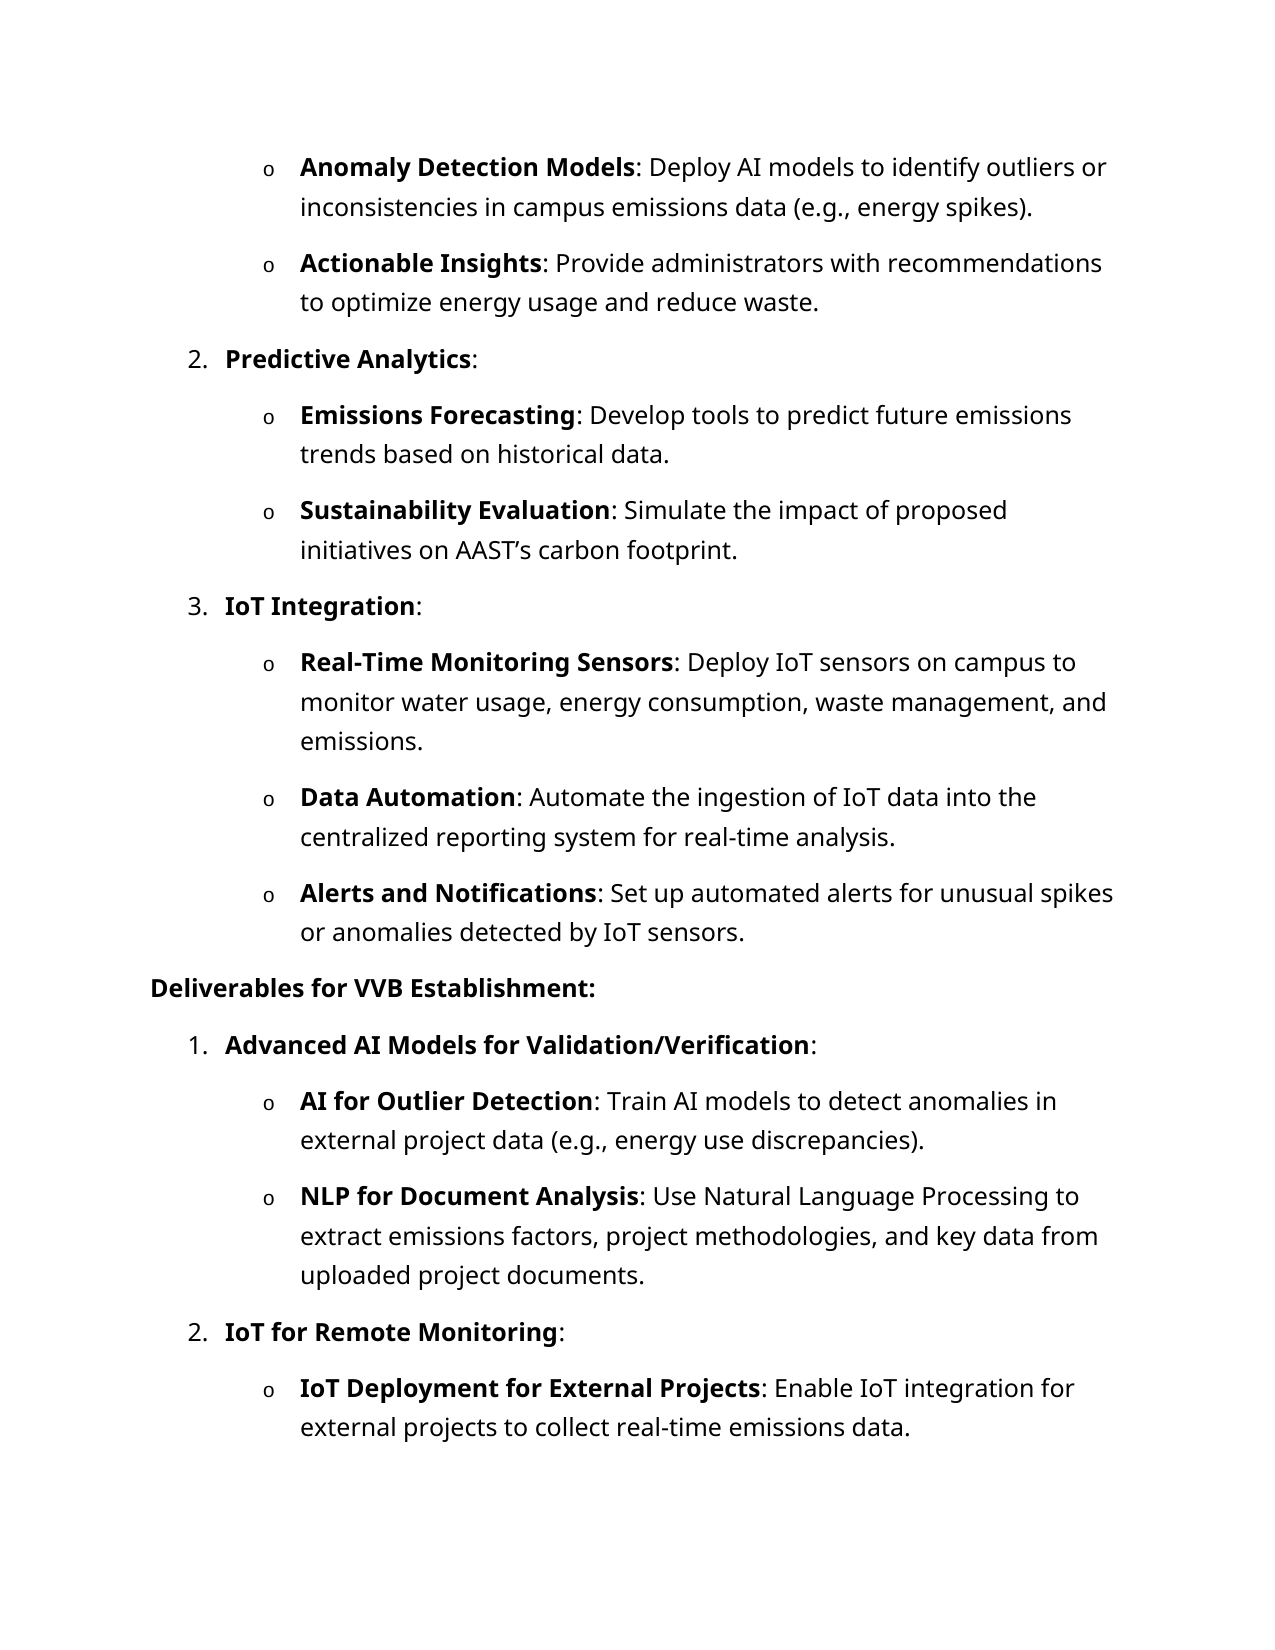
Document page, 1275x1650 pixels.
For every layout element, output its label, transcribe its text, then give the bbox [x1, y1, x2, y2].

list Sustainability Evaluation: Simulate the impact of proposed initiatives on AAST’s carbon footprint. [262, 493, 1125, 567]
list AI for Outlier Detection: Train AI models to detect anomalies in external project data (e.g., energy use discrepancies). [262, 1083, 1125, 1157]
list Predictive Analytics: [187, 341, 1125, 375]
list IoT Integration: [187, 589, 1125, 623]
list IoT Deployment for External Projects: Enable IoT integration for external projects to collect real-time emissions data. [262, 1370, 1125, 1444]
list Real-Time Monitoring Sensors: Deploy IoT sensors on campus to monitor water usage, energy consumption, waste management, and emissions. [262, 645, 1125, 758]
list IoT for Remote Monitoring: [187, 1314, 1125, 1348]
list Data Automation: Automate the ingestion of IoT data into the centralized reporting system for real-time analysis. [262, 780, 1125, 853]
list Alerts and Notifications: Set up automated alerts for unusual spikes or anomalies detected by IoT sensors. [262, 876, 1125, 949]
list Emissions Forecasting: Develop tools to predict future emissions trends based on historical data. [262, 397, 1125, 471]
list Actionable Insights: Provide administrators with recommendations to optimize energy usage and reduce waste. [262, 246, 1125, 319]
text Deliverables for VVB Establishment: [150, 971, 1125, 1005]
list NLP for Document Analysis: Use Natural Language Processing to extract emissions factors, project methodologies, and key data from uploaded project documents. [262, 1179, 1125, 1292]
list Anomaly Detection Models: Deploy AI models to identify outliers or inconsistencies in campus emissions data (e.g., energy spikes). [262, 150, 1125, 223]
list Advanced AI Models for Validation/Verification: [187, 1027, 1125, 1061]
